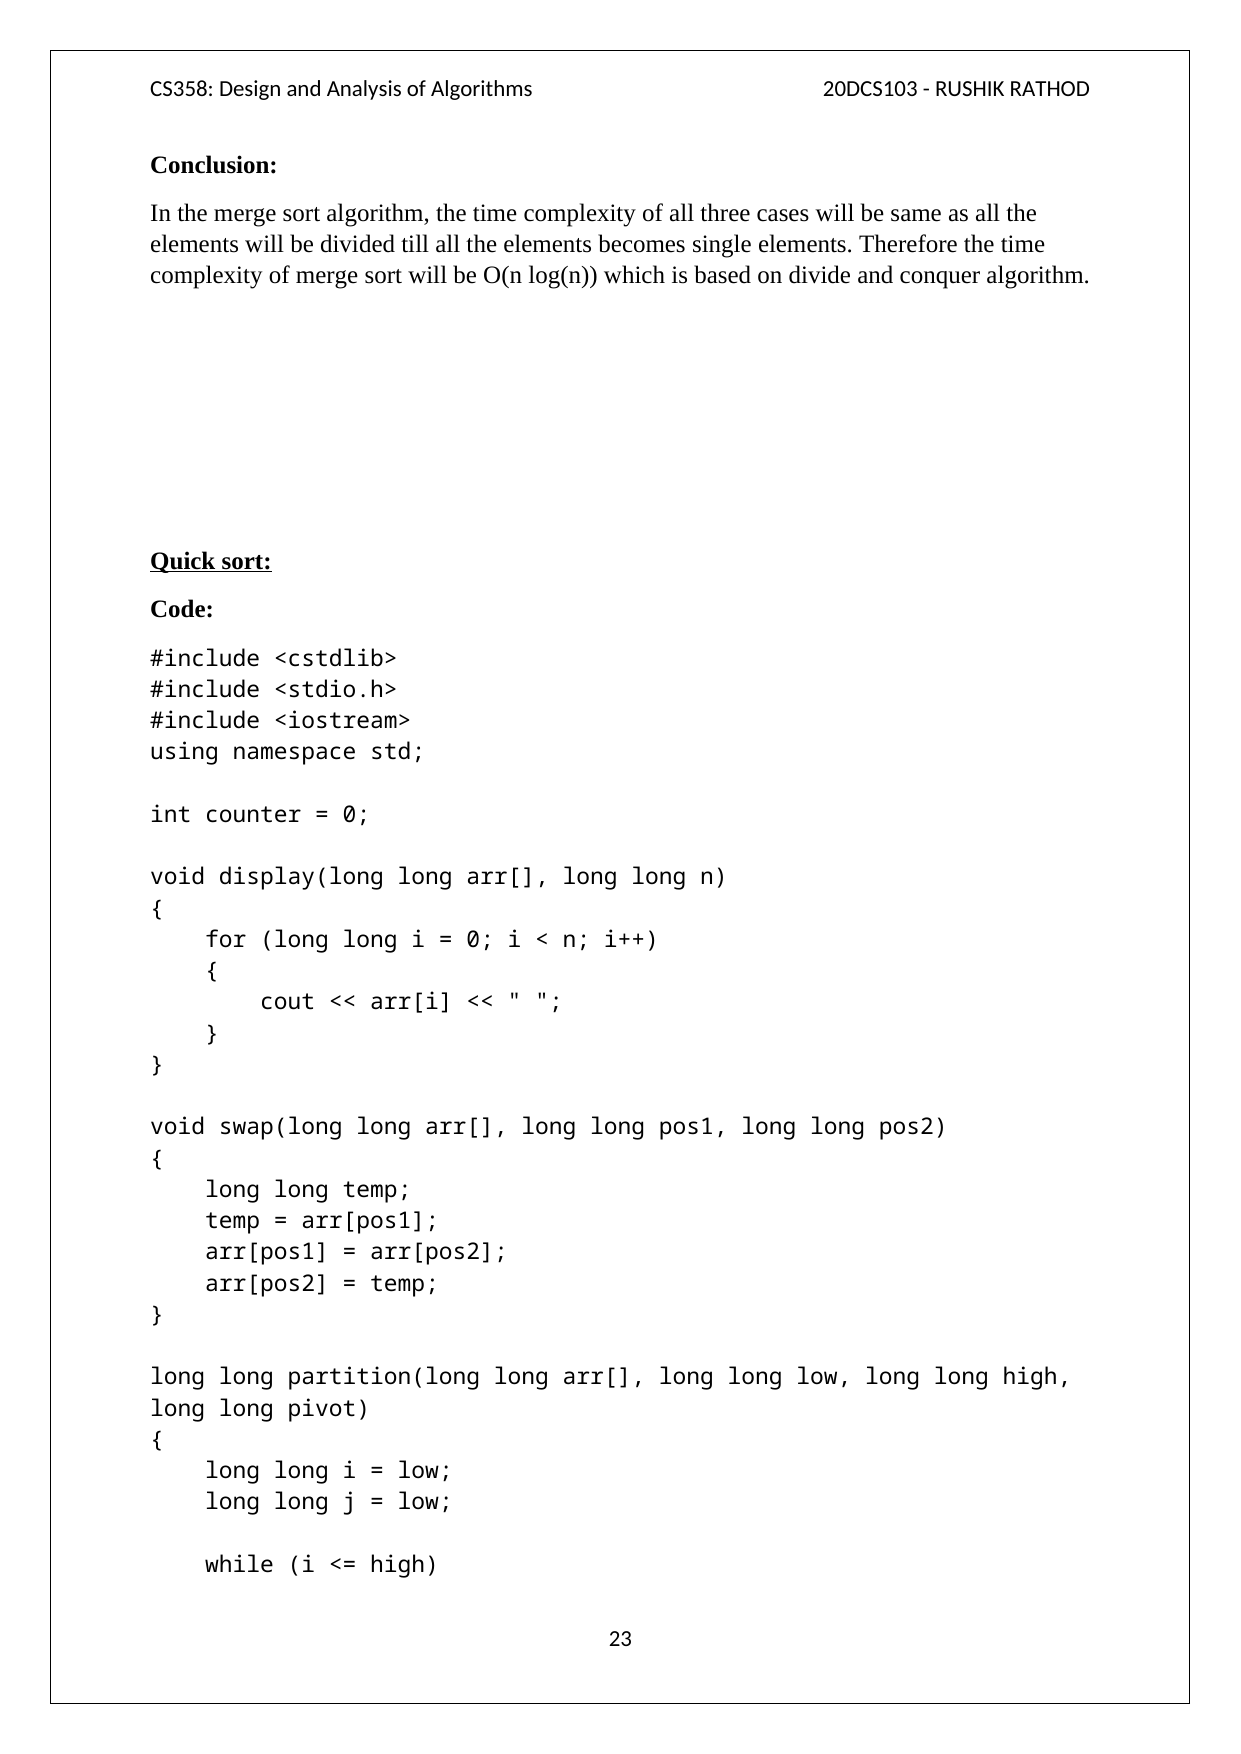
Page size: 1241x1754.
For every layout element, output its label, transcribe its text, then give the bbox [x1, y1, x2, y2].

text Conclusion: [150, 150, 1090, 179]
text arr[pos2] = temp; [150, 1266, 1090, 1298]
text Quick sort: [150, 546, 1090, 575]
text temp = arr[pos1]; [150, 1204, 1090, 1235]
text { [150, 891, 1090, 923]
text for (long long i = 0; i < n; i++) [150, 923, 1090, 954]
text #include <stdio.h> [150, 673, 1090, 704]
text using namespace std; [150, 735, 1090, 766]
text In the merge sort algorithm, the time complexity of all three cases will be same as all the elements will be divided till all the elements becomes single elements. Therefore the time complexity of merge sort will be O(n log(n)) which is based on divide and conquer algorithm. [150, 198, 1090, 288]
text while (i <= high) [150, 1548, 1090, 1579]
text } [150, 1016, 1090, 1048]
text void display(long long arr[], long long n) [150, 860, 1090, 891]
text { [150, 1141, 1090, 1173]
text } [150, 1298, 1090, 1329]
text long long temp; [150, 1173, 1090, 1204]
text { [150, 1423, 1090, 1454]
text } [150, 1048, 1090, 1079]
text arr[pos1] = arr[pos2]; [150, 1235, 1090, 1266]
text cout << arr[i] << " "; [150, 985, 1090, 1016]
text #include <cstdlib> [150, 641, 1090, 673]
text { [150, 954, 1090, 985]
text long long i = low; [150, 1454, 1090, 1485]
text int counter = 0; [150, 798, 1090, 829]
text void swap(long long arr[], long long pos1, long long pos2) [150, 1110, 1090, 1141]
text Code: [150, 594, 1090, 622]
text long long partition(long long arr[], long long low, long long high, long long pivot) [150, 1360, 1090, 1423]
text long long j = low; [150, 1485, 1090, 1516]
text #include <iostream> [150, 704, 1090, 735]
